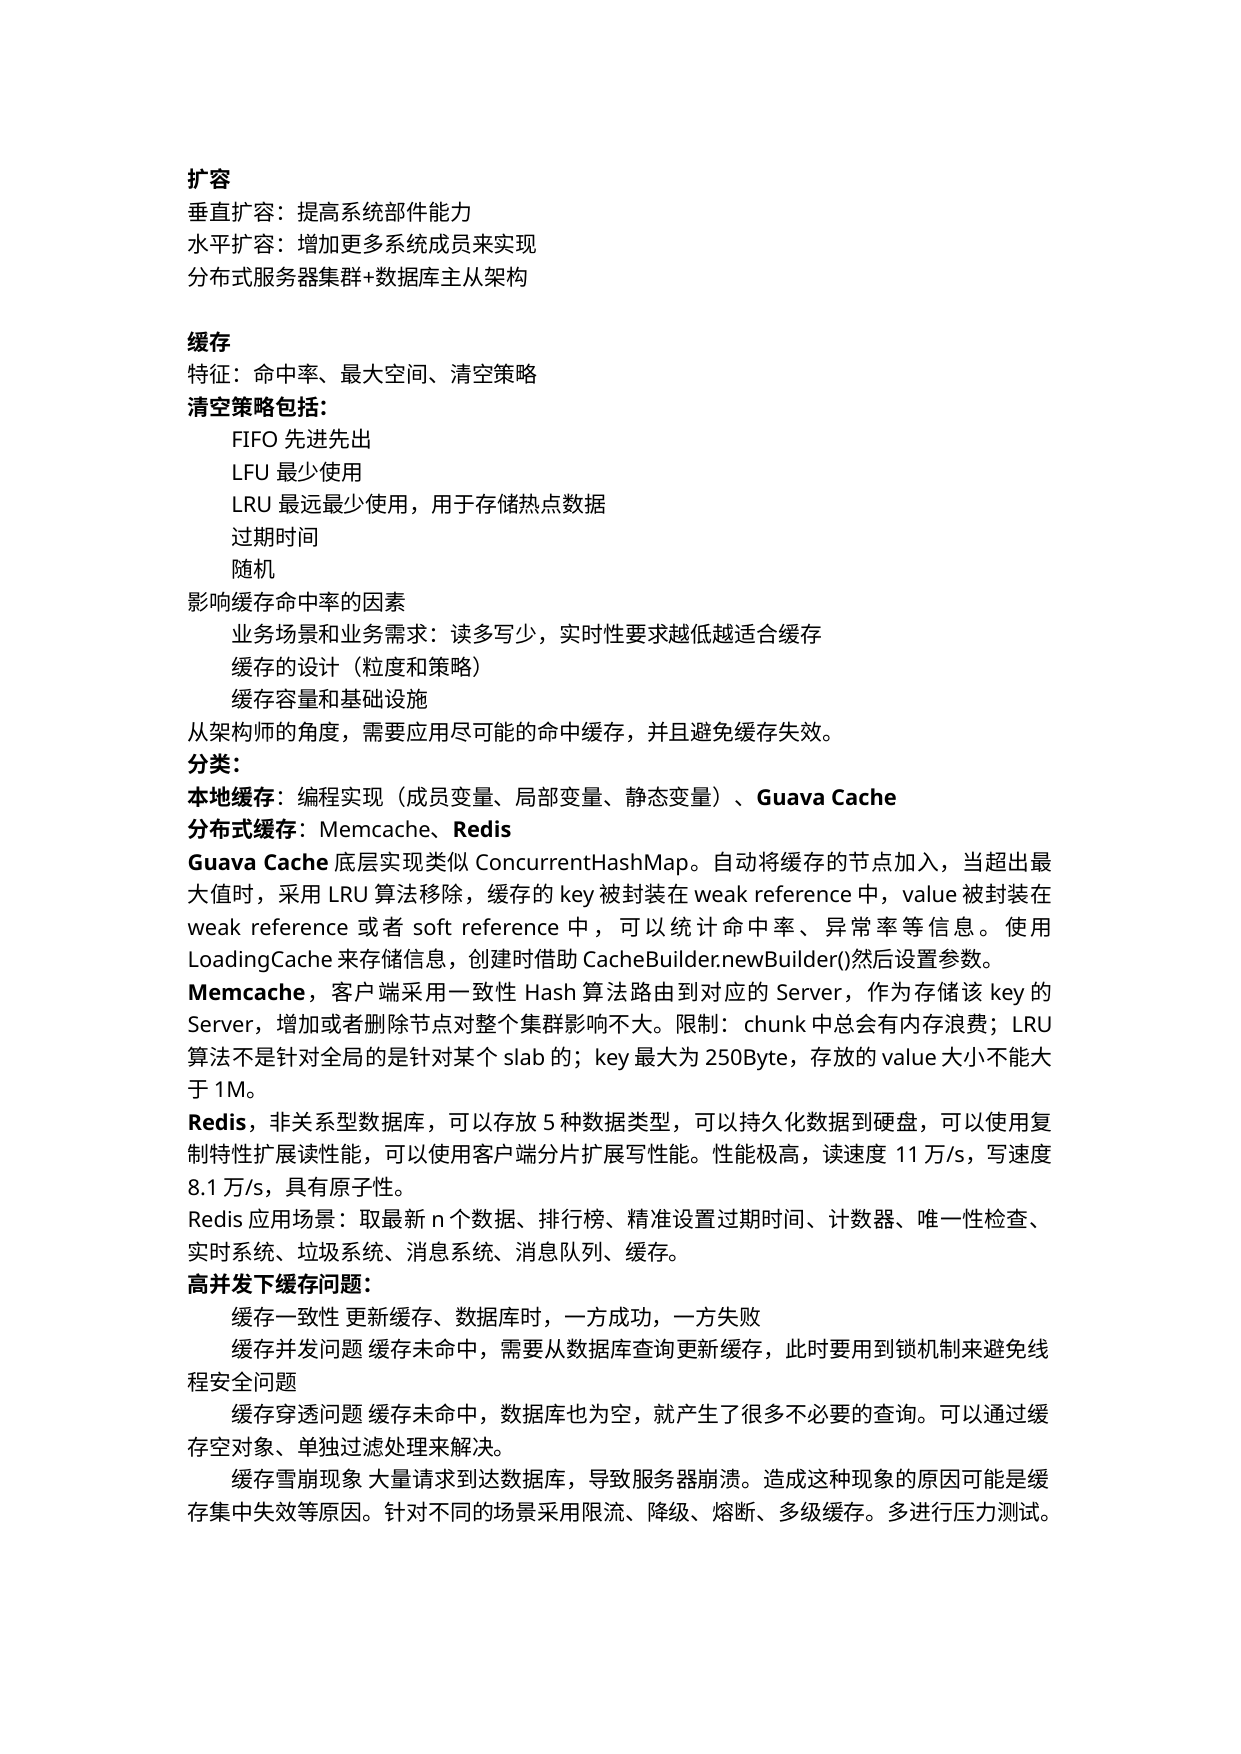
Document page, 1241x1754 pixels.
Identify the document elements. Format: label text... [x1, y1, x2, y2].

text 分布式缓存：Memcache、Redis [187, 812, 1053, 844]
text Redis，非关系型数据库，可以存放5种数据类型，可以持久化数据到硬盘，可以使用复制特性扩展读性能，可以使用客户端分片扩展写性能。性能极高，读速度11万/s，写速度8.1万/s，具有原子性。 [187, 1104, 1053, 1202]
text 缓存 [187, 324, 1053, 357]
text 分布式服务器集群+数据库主从架构 [187, 259, 1053, 292]
text 特征：命中率、最大空间、清空策略 [187, 357, 1053, 389]
text 缓存一致性 更新缓存、数据库时，一方成功，一方失败 [187, 1299, 1053, 1332]
text 缓存穿透问题 缓存未命中，数据库也为空，就产生了很多不必要的查询。可以通过缓存空对象、单独过滤处理来解决。 [187, 1397, 1053, 1462]
text 随机 [187, 552, 1053, 584]
text 扩容 [187, 162, 1053, 194]
text Redis应用场景：取最新n个数据、排行榜、精准设置过期时间、计数器、唯一性检查、实时系统、垃圾系统、消息系统、消息队列、缓存。 [187, 1202, 1053, 1267]
text 本地缓存：编程实现（成员变量、局部变量、静态变量）、Guava Cache [187, 779, 1053, 812]
text 高并发下缓存问题： [187, 1267, 1053, 1299]
text 业务场景和业务需求：读多写少，实时性要求越低越适合缓存 [187, 617, 1053, 649]
text Memcache，客户端采用一致性Hash算法路由到对应的Server，作为存储该key的Server，增加或者删除节点对整个集群影响不大。限制：chunk中总会有内存浪费；LRU算法不是针对全局的是针对某个slab的；key最大为250Byte，存放的value大小不能大于1M。 [187, 974, 1053, 1104]
text 影响缓存命中率的因素 [187, 584, 1053, 617]
text 清空策略包括： [187, 389, 1053, 422]
text 水平扩容：增加更多系统成员来实现 [187, 227, 1053, 259]
text LFU 最少使用 [187, 454, 1053, 487]
text 缓存的设计（粒度和策略） [187, 649, 1053, 682]
text 缓存雪崩现象 大量请求到达数据库，导致服务器崩溃。造成这种现象的原因可能是缓存集中失效等原因。针对不同的场景采用限流、降级、熔断、多级缓存。多进行压力测试。 [187, 1462, 1053, 1527]
text 从架构师的角度，需要应用尽可能的命中缓存，并且避免缓存失效。 [187, 714, 1053, 747]
text 缓存并发问题 缓存未命中，需要从数据库查询更新缓存，此时要用到锁机制来避免线程安全问题 [187, 1332, 1053, 1397]
text Guava Cache底层实现类似ConcurrentHashMap。自动将缓存的节点加入，当超出最大值时，采用LRU算法移除，缓存的key被封装在weak reference中，value被封装在weak reference或者soft reference中，可以统计命中率、异常率等信息。使用LoadingCache来存储信息，创建时借助CacheBuilder.newBuilder()然后设置参数。 [187, 844, 1053, 974]
text 缓存容量和基础设施 [187, 682, 1053, 714]
text 过期时间 [187, 519, 1053, 552]
text 垂直扩容：提高系统部件能力 [187, 194, 1053, 227]
text LRU 最远最少使用，用于存储热点数据 [187, 487, 1053, 519]
text FIFO 先进先出 [187, 422, 1053, 454]
text 分类： [187, 747, 1053, 779]
